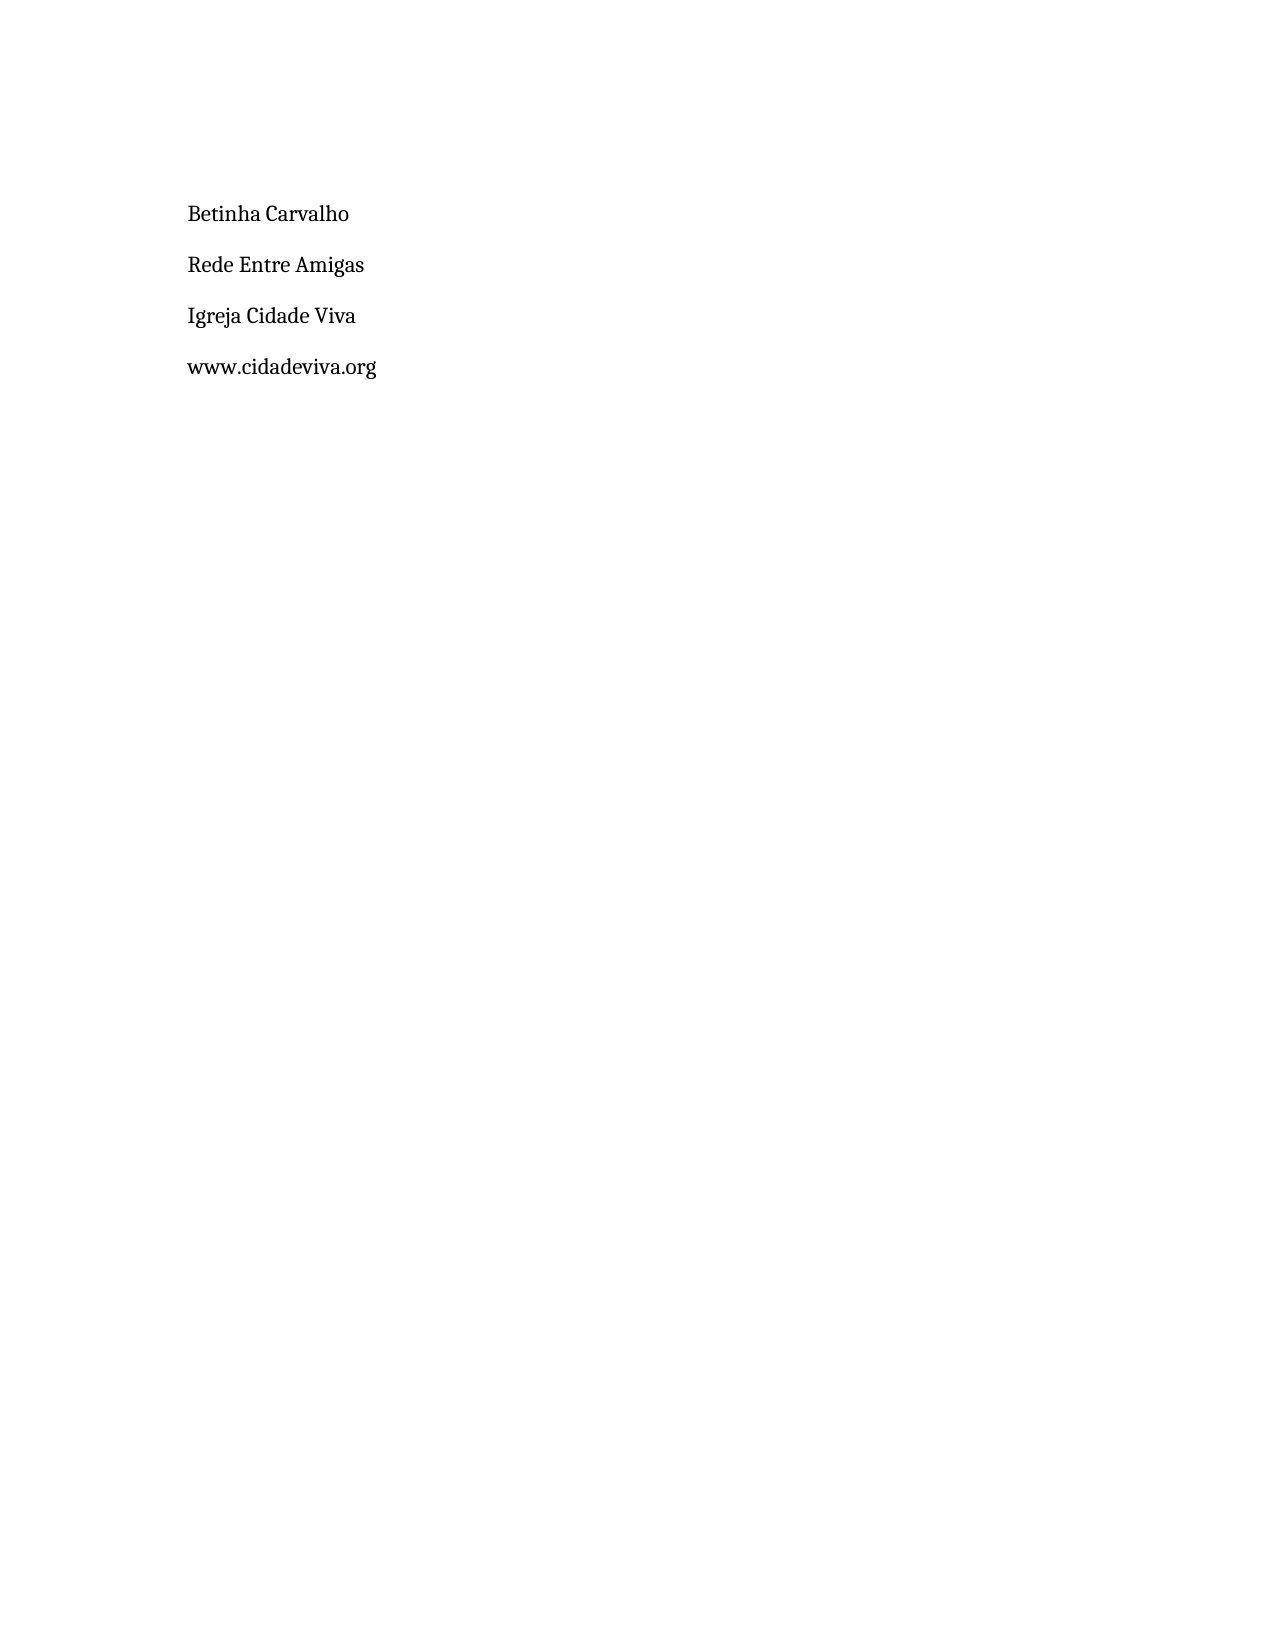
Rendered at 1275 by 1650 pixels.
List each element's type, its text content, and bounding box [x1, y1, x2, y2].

text Rede Entre Amigas [187, 252, 1087, 278]
text www.cidadeviva.org [187, 354, 1087, 381]
text Igreja Cidade Viva [187, 303, 1087, 329]
text Betinha Carvalho [187, 201, 1087, 227]
